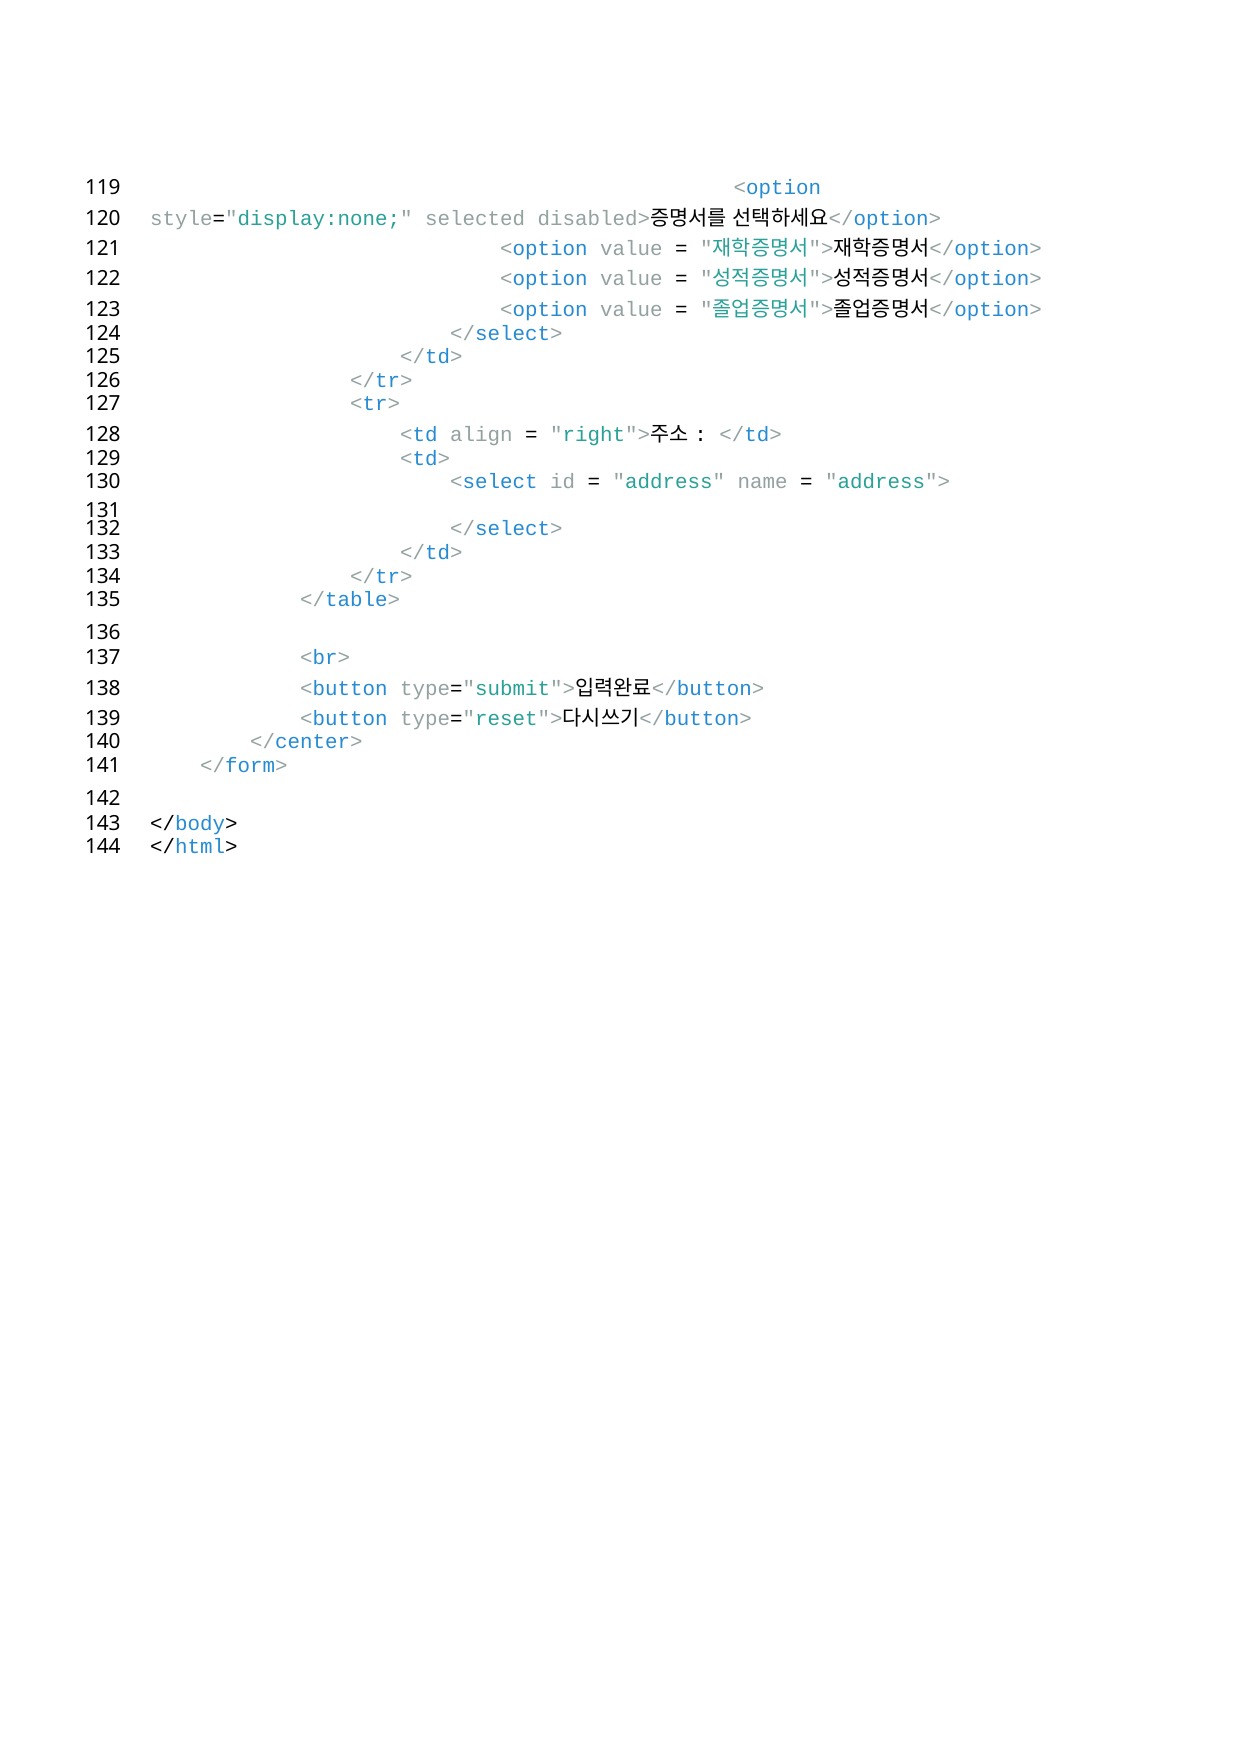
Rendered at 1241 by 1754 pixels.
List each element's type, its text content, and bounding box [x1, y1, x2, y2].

text </html> [150, 837, 1090, 860]
text </td> [150, 542, 1090, 566]
text <option value = "성적증명서">성적증명서</option> [150, 262, 1090, 292]
text <option style="display:none;" selected disabled>증명서를 선택하세요</option> [150, 177, 1090, 231]
text <button type="reset">다시쓰기</button> [150, 701, 1090, 732]
text <button type="submit">입력완료</button> [150, 671, 1090, 701]
text <option value = "재학증명서">재학증명서</option> [150, 231, 1090, 262]
text </table> [150, 589, 1090, 613]
text </body> [150, 813, 1090, 837]
text </form> [150, 755, 1090, 779]
text </select> [150, 518, 1090, 542]
text <select id = "address" name = "address"> [150, 471, 1090, 495]
text <tr> [150, 393, 1090, 417]
text </center> [150, 732, 1090, 755]
text <option value = "졸업증명서">졸업증명서</option> [150, 292, 1090, 322]
text </tr> [150, 370, 1090, 393]
text <br> [150, 647, 1090, 671]
text </td> [150, 346, 1090, 370]
text <td> [150, 447, 1090, 471]
text </select> [150, 322, 1090, 346]
text </tr> [150, 566, 1090, 589]
text <td align = "right">주소 : </td> [150, 417, 1090, 447]
